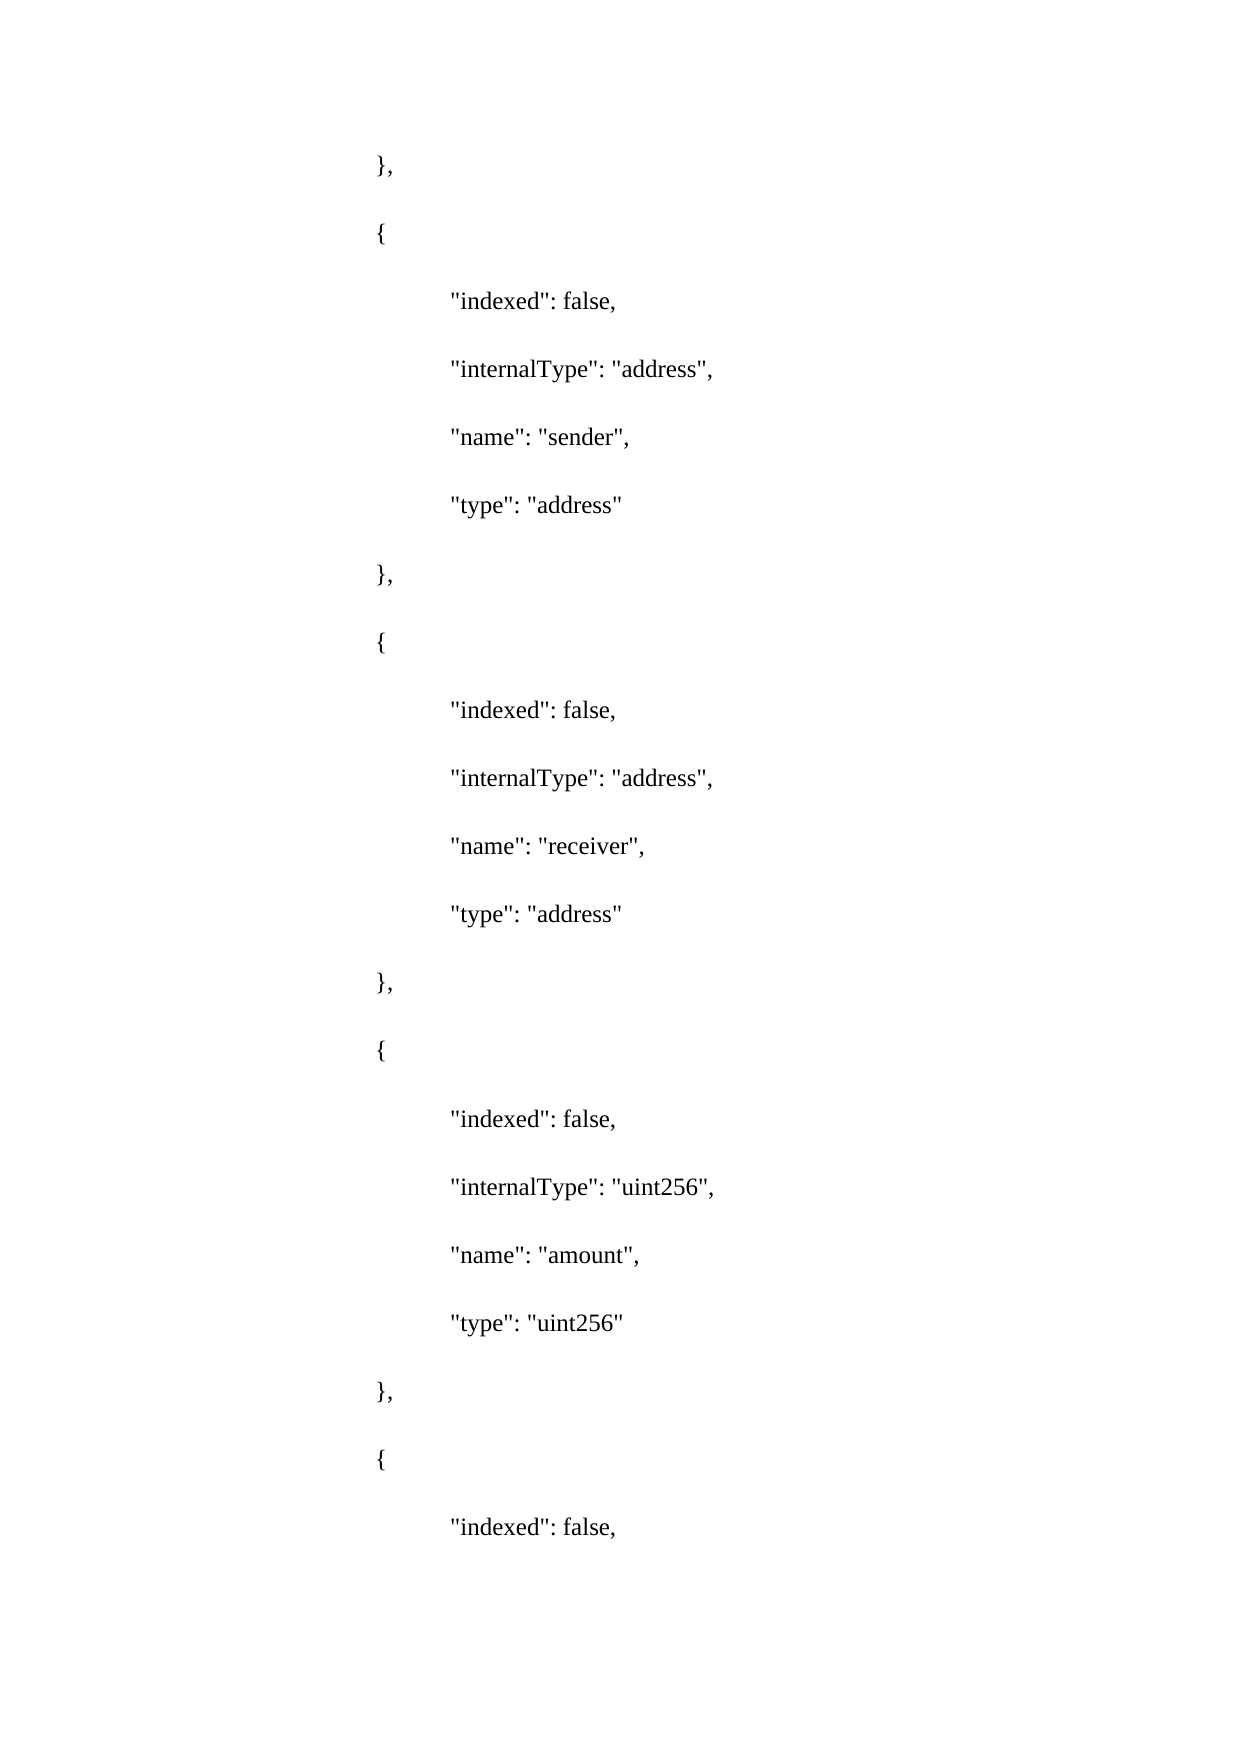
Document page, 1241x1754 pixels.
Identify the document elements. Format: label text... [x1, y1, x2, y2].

text { [150, 218, 1090, 247]
text "name": "amount", [150, 1240, 1090, 1269]
text { [150, 627, 1090, 656]
text "type": "address" [150, 491, 1090, 519]
text "name": "sender", [150, 422, 1090, 451]
text "type": "uint256" [150, 1308, 1090, 1337]
text "indexed": false, [150, 695, 1090, 724]
text "internalType": "uint256", [150, 1172, 1090, 1201]
text }, [150, 559, 1090, 587]
text "indexed": false, [150, 1512, 1090, 1541]
text "indexed": false, [150, 1104, 1090, 1132]
text }, [150, 150, 1090, 179]
text { [150, 1036, 1090, 1064]
text "internalType": "address", [150, 354, 1090, 383]
text "name": "receiver", [150, 831, 1090, 860]
text "internalType": "address", [150, 763, 1090, 792]
text "type": "address" [150, 899, 1090, 928]
text }, [150, 967, 1090, 996]
text { [150, 1444, 1090, 1473]
text "indexed": false, [150, 286, 1090, 315]
text }, [150, 1376, 1090, 1405]
